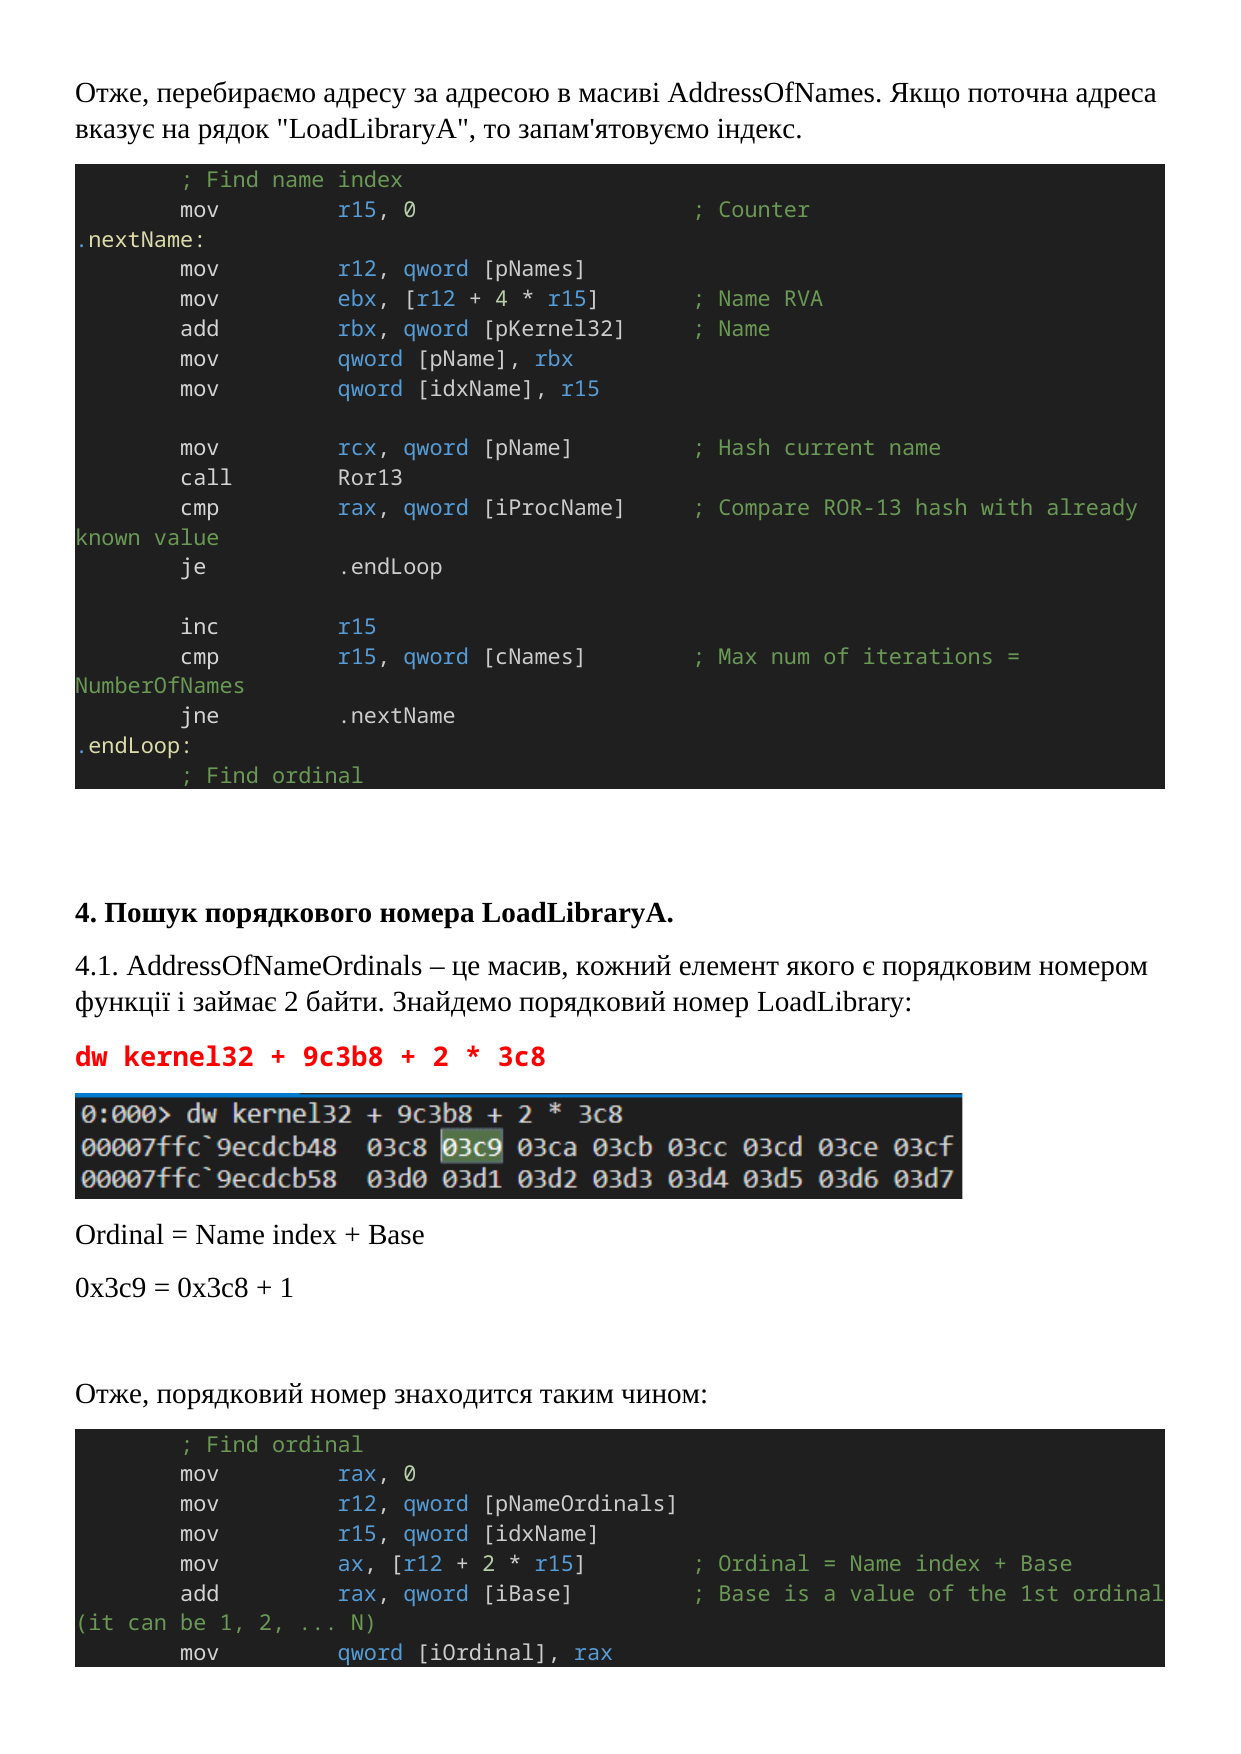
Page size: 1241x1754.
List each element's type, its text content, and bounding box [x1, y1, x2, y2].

text mov ax, [r12 + 2 * r15] ; Ordinal = Name index + Base [75, 1548, 1165, 1578]
text call Ror13 [75, 462, 1165, 492]
text Отже, порядковий номер знаходится таким чином: [75, 1376, 1165, 1409]
text dw kernel32 + 9c3b8 + 2 * 3c8 [75, 1037, 1165, 1074]
picture [75, 1093, 963, 1199]
text mov r15, 0 ; Counter [75, 194, 1165, 223]
text mov ebx, [r12 + 4 * r15] ; Name RVA [75, 283, 1165, 313]
text mov qword [iOrdinal], rax [75, 1637, 1165, 1667]
text ; Find name index [75, 164, 1165, 194]
text mov rax, 0 [75, 1458, 1165, 1488]
text jne .nextName [75, 700, 1165, 730]
text mov rcx, qword [pName] ; Hash current name [75, 432, 1165, 462]
text add rbx, qword [pKernel32] ; Name [75, 313, 1165, 343]
text inc r15 [75, 611, 1165, 641]
text cmp r15, qword [cNames] ; Max num of iterations = NumberOfNames [75, 641, 1165, 700]
text mov r15, qword [idxName] [75, 1518, 1165, 1548]
text add rax, qword [iBase] ; Base is a value of the 1st ordinal (it can be 1, 2, ... N) [75, 1578, 1165, 1637]
text ; Find ordinal [75, 1429, 1165, 1458]
text mov r12, qword [pNameOrdinals] [75, 1488, 1165, 1518]
text mov qword [pName], rbx [75, 343, 1165, 372]
text mov qword [idxName], r15 [75, 372, 1165, 402]
text Отже, перебираємо адресу за адресою в масиві AddressOfNames. Якщо поточна адреса вказує на рядок "LoadLibraryA", то запам'ятовуємо індекс. [75, 75, 1165, 145]
text mov r12, qword [pNames] [75, 253, 1165, 283]
text .endLoop: [75, 730, 1165, 760]
text 4.1. AddressOfNameOrdinals – це масив, кожний елемент якого є порядковим номером функції і займає 2 байти. Знайдемо порядковий номер LoadLibrary: [75, 948, 1165, 1018]
text ; Find ordinal [75, 760, 1165, 789]
text .nextName: [75, 223, 1165, 253]
text je .endLoop [75, 551, 1165, 581]
text cmp rax, qword [iProcName] ; Compare ROR-13 hash with already known value [75, 492, 1165, 551]
text Ordinal = Name index + Base [75, 1217, 1165, 1251]
text 0x3c9 = 0x3c8 + 1 [75, 1270, 1165, 1304]
text 4. Пошук порядкового номера LoadLibraryA. [75, 895, 1165, 929]
